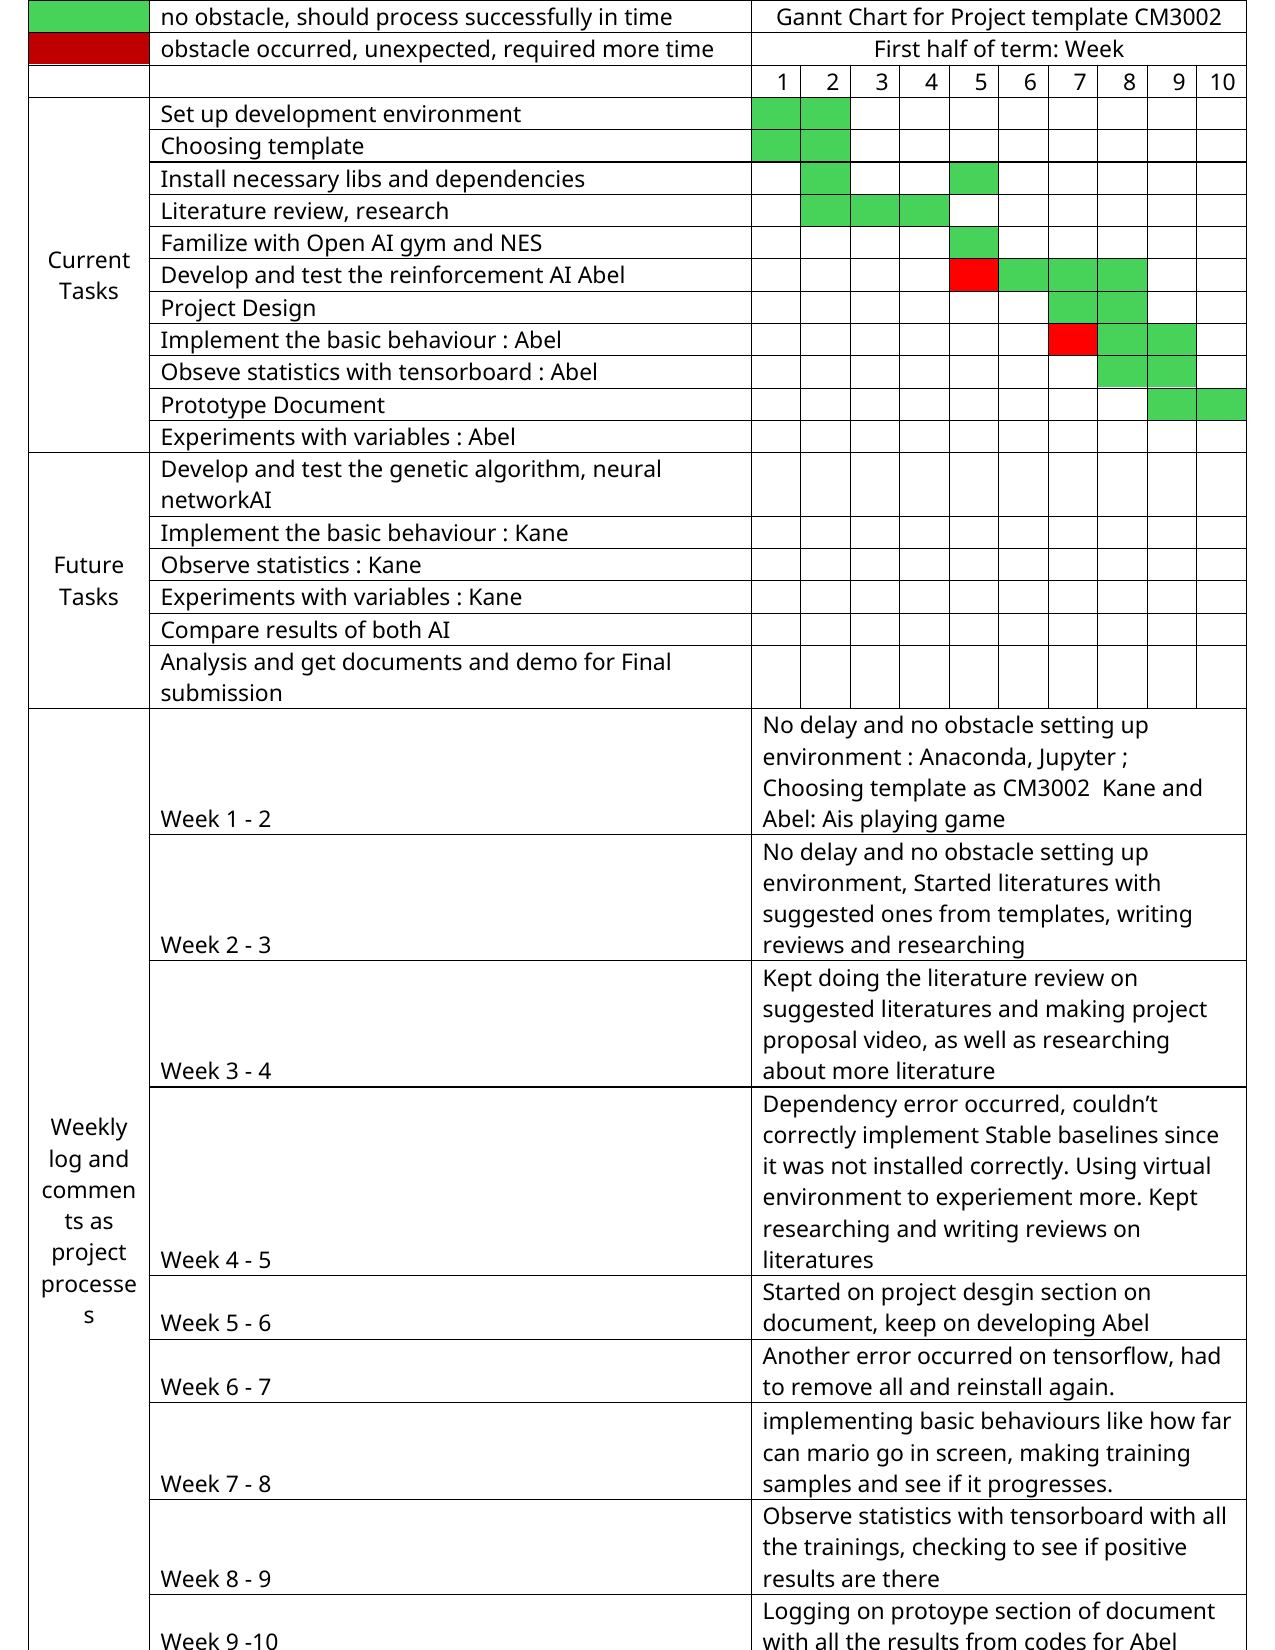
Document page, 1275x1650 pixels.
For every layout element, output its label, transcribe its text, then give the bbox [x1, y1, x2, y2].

table_cell [752, 163, 800, 194]
table_cell [801, 324, 850, 355]
table_header Gannt Chart for Project template CM3002 [752, 1, 1246, 32]
table_cell Week 2 - 3 [150, 835, 751, 960]
table_cell [851, 195, 899, 226]
table_cell [801, 259, 850, 291]
table_cell [1148, 324, 1196, 355]
table_cell [851, 549, 899, 580]
table_cell [1098, 581, 1147, 612]
table_cell [1098, 195, 1147, 226]
table_cell [851, 292, 899, 323]
table_cell [752, 581, 800, 612]
table_cell [1148, 163, 1196, 194]
table_cell [900, 517, 949, 548]
table_cell [752, 421, 800, 452]
table_cell [950, 581, 998, 612]
table_cell [950, 614, 998, 645]
table_cell [999, 614, 1048, 645]
table_cell [950, 356, 998, 387]
table_cell No delay and no obstacle setting up environment : Anaconda, Jupyter ; Choosing template as CM3002 Kane and Abel: Ais playing game [752, 709, 1246, 834]
table_cell [1049, 453, 1097, 516]
table_cell [29, 33, 149, 64]
table_cell [1098, 389, 1147, 420]
table_cell 1 [752, 66, 800, 97]
table_cell [900, 356, 949, 387]
table_cell Observe statistics : Kane [150, 549, 751, 580]
table_cell [1049, 98, 1097, 129]
table_cell [900, 389, 949, 420]
table_cell [999, 581, 1048, 612]
table_cell [950, 389, 998, 420]
table_cell [950, 517, 998, 548]
table_cell [1049, 549, 1097, 580]
table_cell [801, 389, 850, 420]
table_cell [1197, 453, 1246, 516]
table_cell Familize with Open AI gym and NES [150, 227, 751, 258]
table_cell [1197, 421, 1246, 452]
table_cell 10 [1197, 66, 1246, 97]
table_cell [1098, 324, 1147, 355]
table_cell [950, 130, 998, 161]
table_cell [801, 130, 850, 161]
table_cell Started on project desgin section on document, keep on developing Abel [752, 1276, 1246, 1338]
table_cell [900, 130, 949, 161]
table_cell Implement the basic behaviour : Abel [150, 324, 751, 355]
table_cell [1148, 195, 1196, 226]
table_cell [752, 227, 800, 258]
table_cell Obseve statistics with tensorboard : Abel [150, 356, 751, 387]
table_cell Prototype Document [150, 389, 751, 420]
table_cell [1098, 646, 1147, 708]
table_cell [1148, 389, 1196, 420]
table_cell [950, 292, 998, 323]
table_cell Develop and test the genetic algorithm, neural networkAI [150, 453, 751, 516]
table_cell [1148, 646, 1196, 708]
table_cell 7 [1049, 66, 1097, 97]
table_cell First half of term: Week [752, 33, 1246, 64]
table_cell Set up development environment [150, 98, 751, 129]
table_cell [999, 356, 1048, 387]
table_cell Install necessary libs and dependencies [150, 163, 751, 194]
table_cell [1098, 259, 1147, 291]
table_cell [999, 421, 1048, 452]
table_cell [752, 292, 800, 323]
table_cell [900, 614, 949, 645]
table_cell [851, 453, 899, 516]
table_cell [752, 646, 800, 708]
table_cell Week 6 - 7 [150, 1340, 751, 1402]
table_cell [950, 324, 998, 355]
table_cell [801, 453, 850, 516]
table_cell [1197, 646, 1246, 708]
table_cell [900, 98, 949, 129]
table_cell [999, 646, 1048, 708]
table_cell [851, 324, 899, 355]
table_cell [1148, 614, 1196, 645]
table_cell [801, 227, 850, 258]
table_cell Current Tasks [29, 98, 149, 452]
table_cell [1098, 549, 1147, 580]
table_cell [950, 227, 998, 258]
table_cell [851, 389, 899, 420]
table_cell Week 8 - 9 [150, 1500, 751, 1594]
table_cell Another error occurred on tensorflow, had to remove all and reinstall again. [752, 1340, 1246, 1402]
table_cell Project Design [150, 292, 751, 323]
table_cell [1098, 292, 1147, 323]
table_cell [1197, 227, 1246, 258]
table_cell [752, 356, 800, 387]
table_cell [851, 614, 899, 645]
table_cell [1148, 356, 1196, 387]
table_cell [1148, 453, 1196, 516]
table_cell [999, 98, 1048, 129]
table_cell [1197, 163, 1246, 194]
table_cell [1098, 98, 1147, 129]
table_cell [1049, 195, 1097, 226]
table_cell No delay and no obstacle setting up environment, Started literatures with suggested ones from templates, writing reviews and researching [752, 835, 1246, 960]
table_cell [1148, 421, 1196, 452]
table_cell Week 4 - 5 [150, 1088, 751, 1275]
table_header [29, 1, 149, 32]
table_cell Weekly log and comments as project processes [29, 709, 149, 1650]
table_cell [752, 389, 800, 420]
table_cell implementing basic behaviours like how far can mario go in screen, making training samples and see if it progresses. [752, 1403, 1246, 1499]
table_cell [752, 324, 800, 355]
table_cell [1049, 646, 1097, 708]
table_cell [1049, 227, 1097, 258]
table_cell Week 1 - 2 [150, 709, 751, 834]
table_cell [950, 195, 998, 226]
table_cell 2 [801, 66, 850, 97]
table_cell [1098, 227, 1147, 258]
table_cell Choosing template [150, 130, 751, 161]
table_cell [900, 259, 949, 291]
table_cell [1197, 130, 1246, 161]
table_cell [851, 259, 899, 291]
table_cell [1197, 356, 1246, 387]
table_cell [29, 66, 149, 97]
table_cell [801, 98, 850, 129]
table_cell [950, 453, 998, 516]
table_cell [900, 453, 949, 516]
table_cell [1148, 227, 1196, 258]
table_cell [1098, 453, 1147, 516]
table_cell [801, 549, 850, 580]
table_cell [1098, 356, 1147, 387]
table_cell [752, 517, 800, 548]
table_cell [900, 324, 949, 355]
table_cell [1197, 517, 1246, 548]
table_cell [950, 259, 998, 291]
table_cell [851, 163, 899, 194]
table_cell [752, 453, 800, 516]
table_cell [1197, 549, 1246, 580]
table_cell [1197, 195, 1246, 226]
table_cell [1049, 517, 1097, 548]
table_cell [752, 259, 800, 291]
table_cell Dependency error occurred, couldn’t correctly implement Stable baselines since it was not installed correctly. Using virtual environment to experiement more. Kept researching and writing reviews on literatures [752, 1088, 1246, 1275]
table_cell [999, 130, 1048, 161]
table_cell Literature review, research [150, 195, 751, 226]
table_cell 8 [1098, 66, 1147, 97]
table_cell [801, 195, 850, 226]
table_cell [851, 421, 899, 452]
table_cell [1197, 614, 1246, 645]
table_cell [1049, 581, 1097, 612]
table_cell obstacle occurred, unexpected, required more time [150, 33, 751, 64]
table_cell Kept doing the literature review on suggested literatures and making project proposal video, as well as researching about more literature [752, 961, 1246, 1086]
table_cell Week 7 - 8 [150, 1403, 751, 1499]
table_cell [851, 517, 899, 548]
table_cell [801, 292, 850, 323]
table_cell [950, 163, 998, 194]
table_cell [1197, 259, 1246, 291]
table_cell [1049, 259, 1097, 291]
table_cell [1148, 259, 1196, 291]
table_cell [999, 227, 1048, 258]
table_cell [999, 453, 1048, 516]
table_cell [801, 581, 850, 612]
table_cell [1049, 389, 1097, 420]
table_cell [851, 646, 899, 708]
table_cell [1098, 163, 1147, 194]
table_cell [801, 614, 850, 645]
table_cell [1197, 292, 1246, 323]
table_cell [1148, 292, 1196, 323]
table_cell [1148, 130, 1196, 161]
table_cell 4 [900, 66, 949, 97]
table_cell [1098, 517, 1147, 548]
table_cell [900, 195, 949, 226]
table_cell Experiments with variables : Abel [150, 421, 751, 452]
table_cell [851, 130, 899, 161]
table_cell [999, 389, 1048, 420]
table_cell [1197, 98, 1246, 129]
table_cell [851, 227, 899, 258]
table_cell [801, 163, 850, 194]
table_cell Develop and test the reinforcement AI Abel [150, 259, 751, 291]
table_cell [999, 292, 1048, 323]
table_cell Analysis and get documents and demo for Final submission [150, 646, 751, 708]
table_cell [999, 549, 1048, 580]
table_cell [1148, 517, 1196, 548]
table_cell [1049, 421, 1097, 452]
table_cell [1148, 98, 1196, 129]
table_cell [1049, 614, 1097, 645]
table_cell [999, 517, 1048, 548]
table_cell [900, 646, 949, 708]
table_cell [950, 646, 998, 708]
table_cell 9 [1148, 66, 1196, 97]
table_cell [1148, 581, 1196, 612]
table_cell [851, 356, 899, 387]
table_cell Future Tasks [29, 453, 149, 708]
table_cell Week 3 - 4 [150, 961, 751, 1086]
table_cell Observe statistics with tensorboard with all the trainings, checking to see if positive results are there [752, 1500, 1246, 1594]
table_cell [999, 259, 1048, 291]
table_cell [851, 581, 899, 612]
table_cell [752, 130, 800, 161]
table_cell [900, 549, 949, 580]
table_cell Week 9 -10 [150, 1595, 751, 1650]
table_cell [999, 324, 1048, 355]
table_cell [752, 98, 800, 129]
table_cell [1049, 163, 1097, 194]
table_cell [150, 66, 751, 97]
table_cell [1148, 549, 1196, 580]
table_cell [1197, 324, 1246, 355]
table_cell [950, 421, 998, 452]
table_cell [950, 98, 998, 129]
table_cell [801, 356, 850, 387]
table_cell Logging on protoype section of document with all the results from codes for Abel [752, 1595, 1246, 1650]
table_cell [999, 195, 1048, 226]
table_cell [999, 163, 1048, 194]
table_cell [1049, 292, 1097, 323]
table_cell [900, 421, 949, 452]
table_cell Experiments with variables : Kane [150, 581, 751, 612]
table_header no obstacle, should process successfully in time [150, 1, 751, 32]
table_cell [752, 549, 800, 580]
table_cell [900, 581, 949, 612]
table_cell Implement the basic behaviour : Kane [150, 517, 751, 548]
table_cell [752, 614, 800, 645]
table_cell 6 [999, 66, 1048, 97]
table_cell [1098, 130, 1147, 161]
table_cell [900, 292, 949, 323]
table_cell [900, 163, 949, 194]
table_cell [1049, 130, 1097, 161]
table_cell [752, 195, 800, 226]
table_cell [900, 227, 949, 258]
table_cell [801, 421, 850, 452]
table_cell [1098, 421, 1147, 452]
table_cell [801, 646, 850, 708]
table_cell [1098, 614, 1147, 645]
table_cell 3 [851, 66, 899, 97]
table_cell [1197, 581, 1246, 612]
table_cell Compare results of both AI [150, 614, 751, 645]
table_cell [1049, 356, 1097, 387]
table_cell [1197, 389, 1246, 420]
table_cell [851, 98, 899, 129]
table_cell Week 5 - 6 [150, 1276, 751, 1338]
table_cell [950, 549, 998, 580]
table_cell [801, 517, 850, 548]
table_cell [1049, 324, 1097, 355]
table_cell 5 [950, 66, 998, 97]
